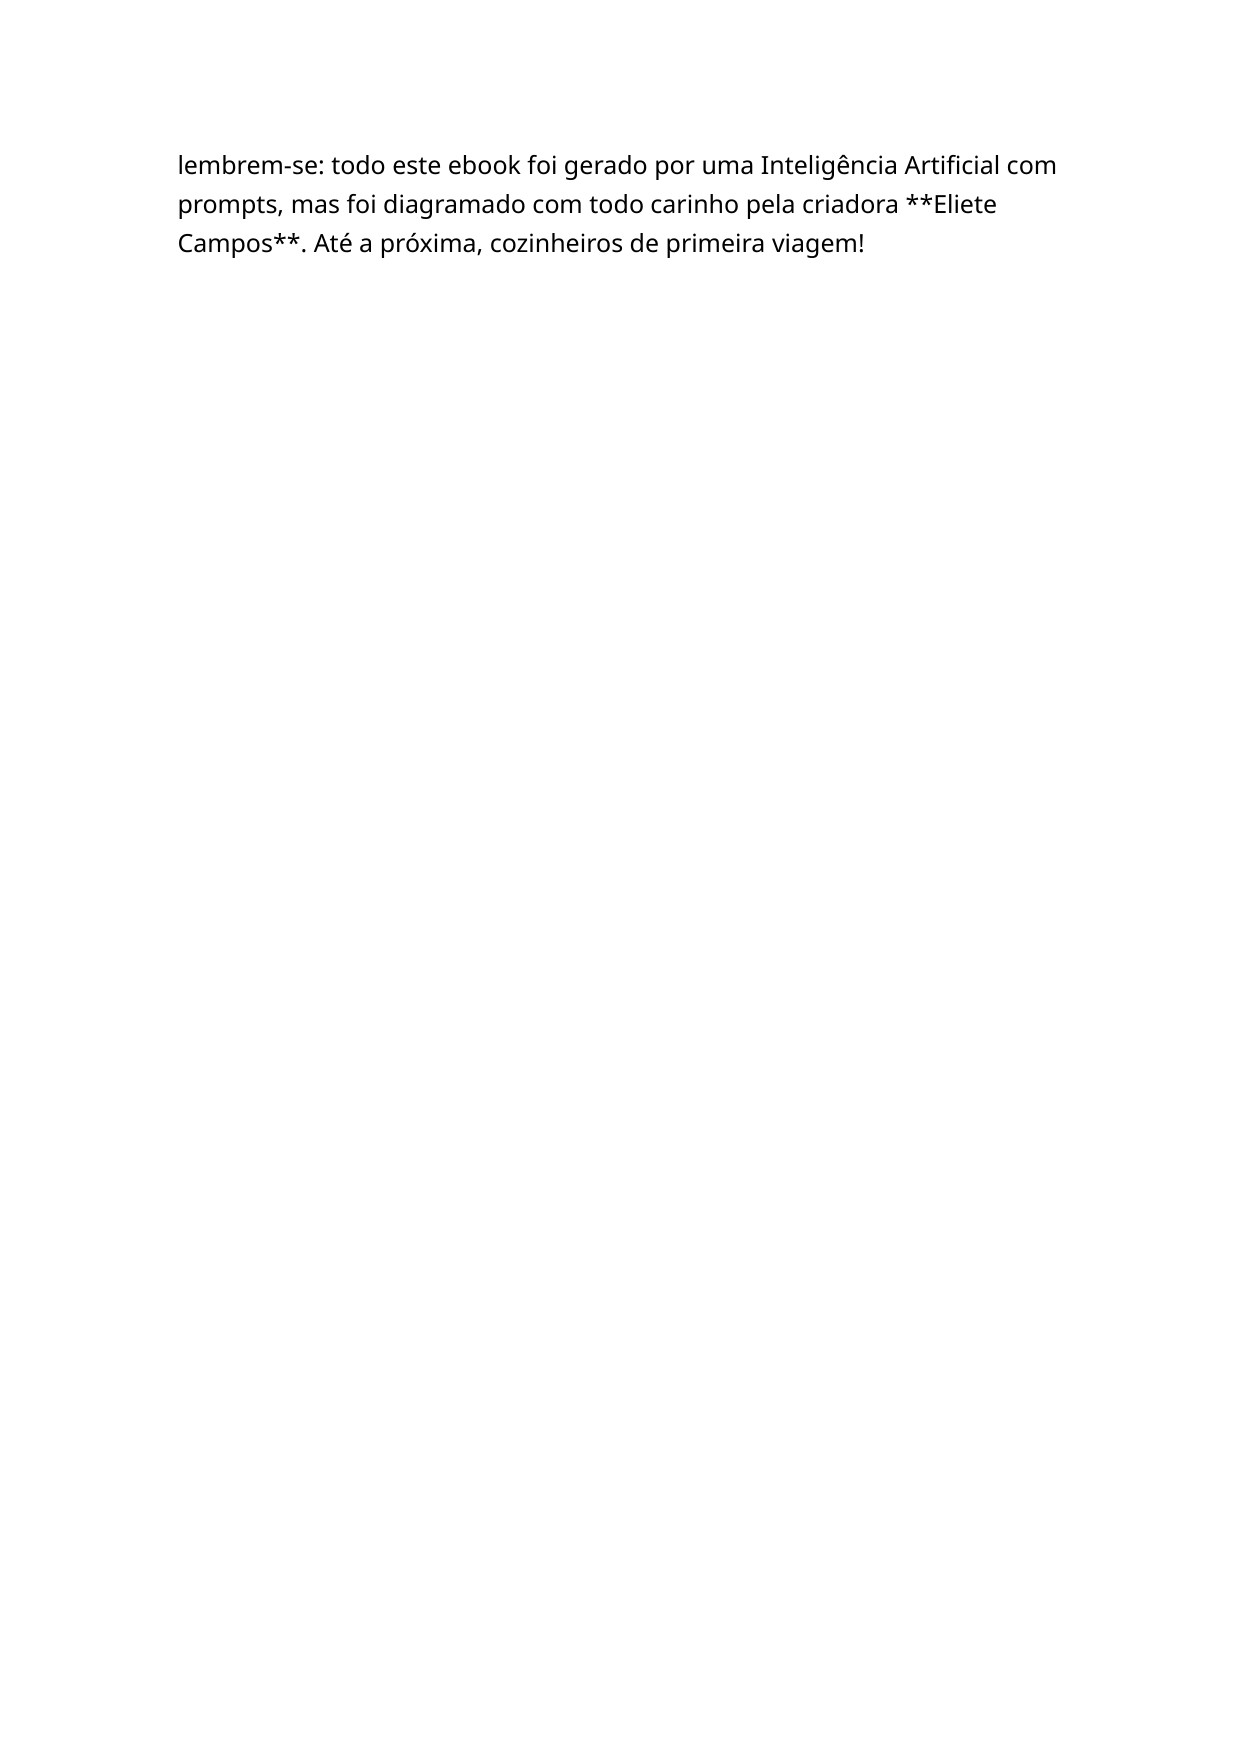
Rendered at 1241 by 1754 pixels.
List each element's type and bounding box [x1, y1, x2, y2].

text [177, 148, 1063, 260]
